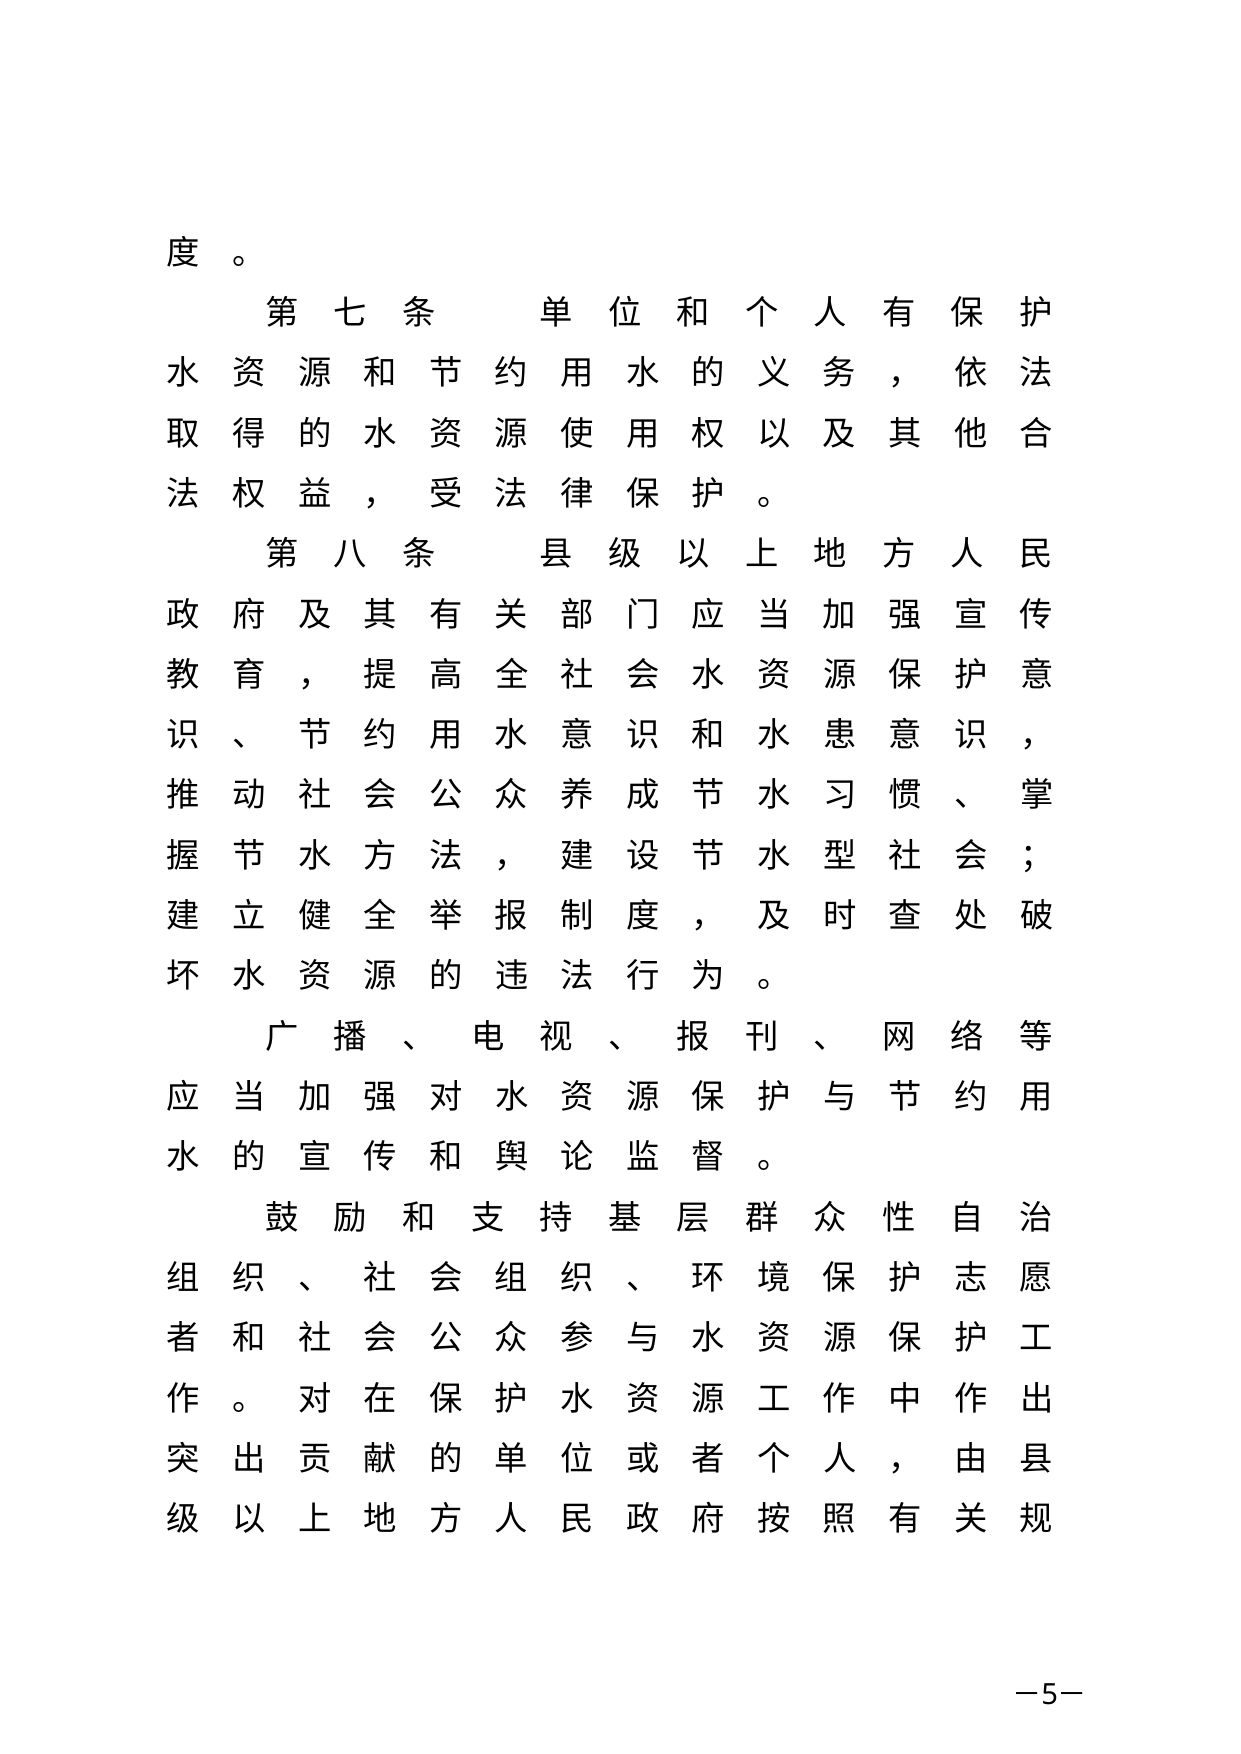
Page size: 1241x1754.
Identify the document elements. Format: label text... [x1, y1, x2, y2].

text 广播、电视、报刊、网络等应当加强对水资源保护与节约用水的宣传和舆论监督。 [167, 1003, 1085, 1184]
text 第八条 县级以上地方人民政府及其有关部门应当加强宣传教育，提高全社会水资源保护意识、节约用水意识和水患意识，推动社会公众养成节水习惯、掌握节水方法，建设节水型社会；建立健全举报制度，及时查处破坏水资源的违法行为。 [167, 521, 1085, 1003]
text 第七条 单位和个人有保护水资源和节约用水的义务，依法取得的水资源使用权以及其他合法权益，受法律保护。 [167, 280, 1085, 521]
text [167, 1184, 1085, 1546]
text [167, 219, 1085, 280]
